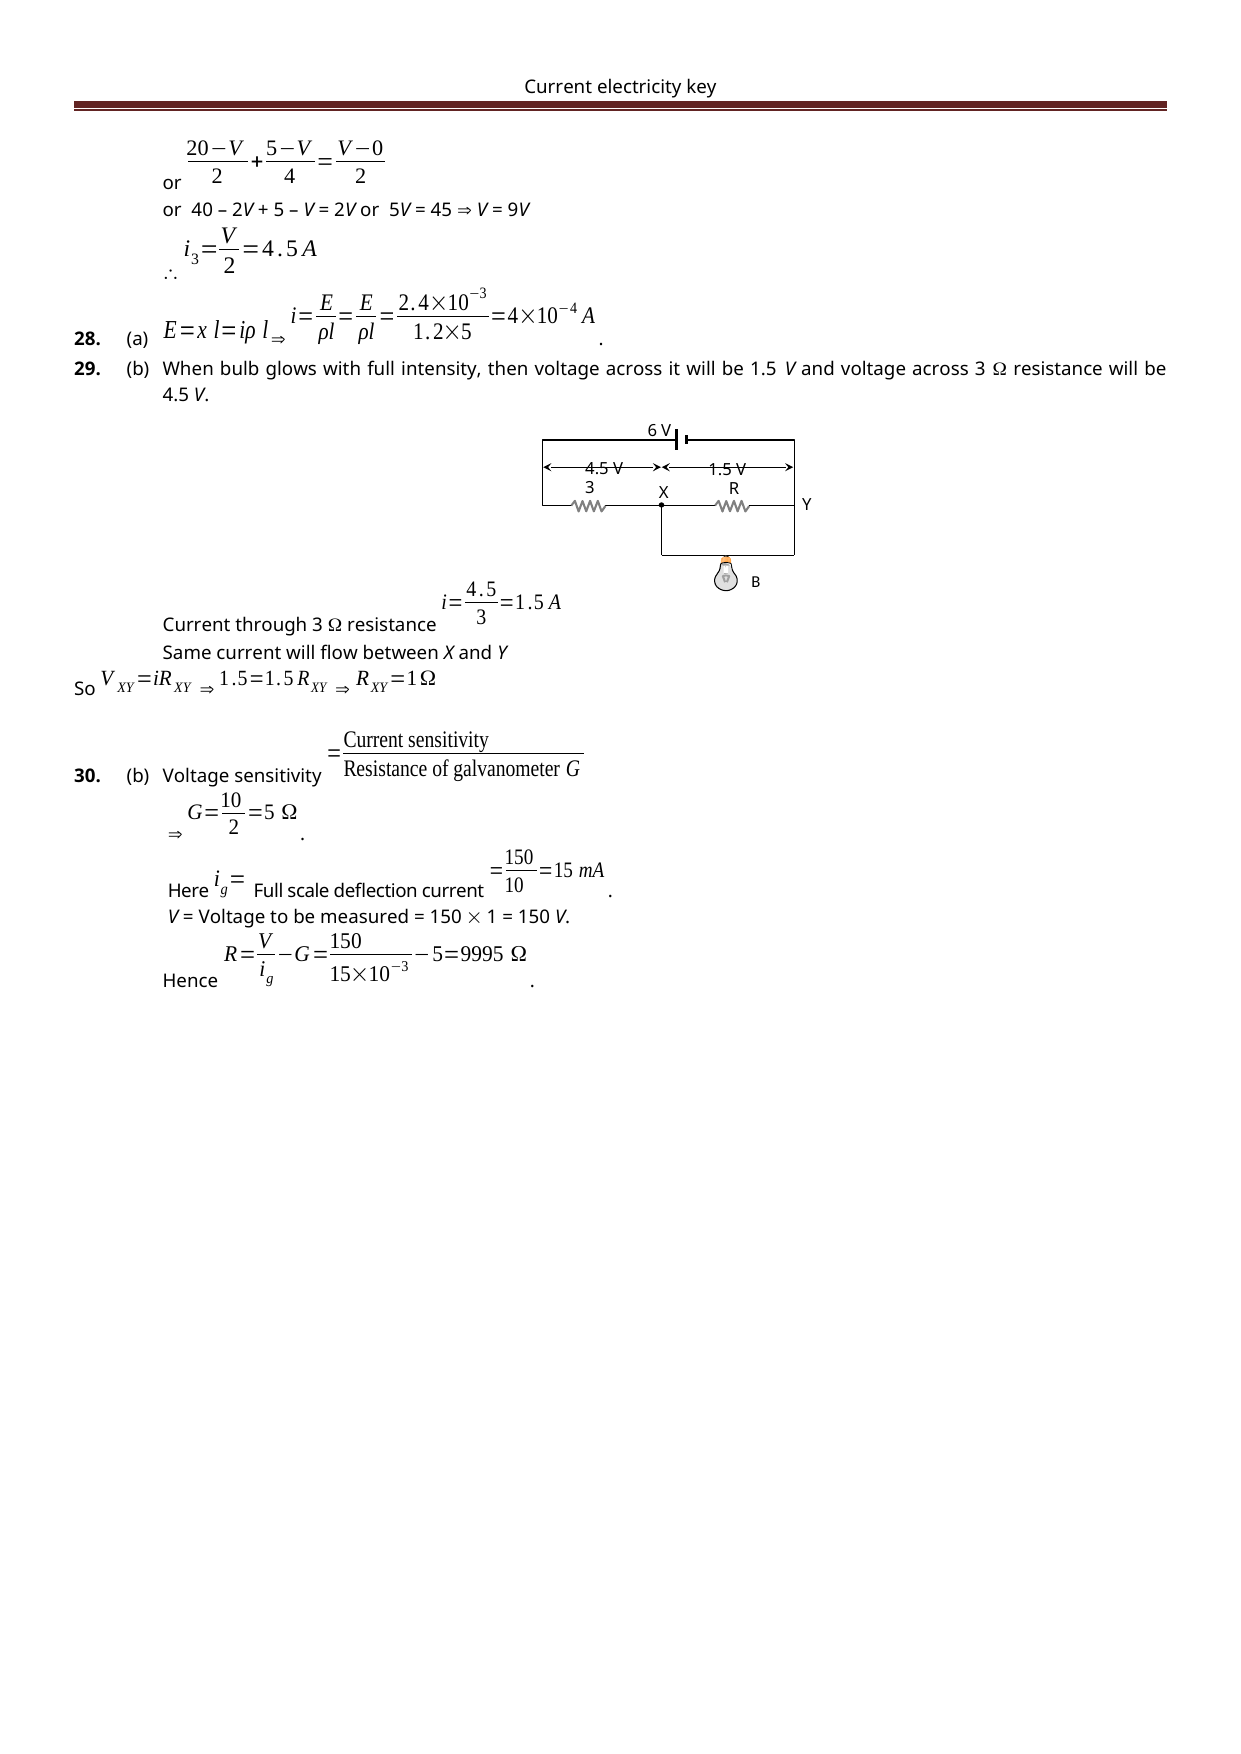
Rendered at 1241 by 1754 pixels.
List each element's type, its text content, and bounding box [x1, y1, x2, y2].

text or 40 – 2V + 5 – V = 2V or 5V = 45 V = 9V [162, 196, 1167, 221]
text Hence . [162, 928, 1167, 992]
text Same current will flow between X and Y [162, 639, 1167, 664]
text Current through 3 resistance [162, 577, 1167, 637]
list (b) When bulb glows with full intensity, then voltage across it will be 1.5 V and voltage across 3 resistance will be 4.5 V. [74, 355, 1167, 406]
text or [162, 136, 1167, 195]
list (b) Voltage sensitivity [74, 726, 1167, 788]
text V = Voltage to be measured = 150 1 = 150 V. [168, 903, 1167, 928]
text So [74, 667, 1167, 701]
list (a) . [74, 285, 1167, 351]
text Here Full scale deflection current . [168, 845, 1167, 903]
text . [168, 788, 1167, 845]
